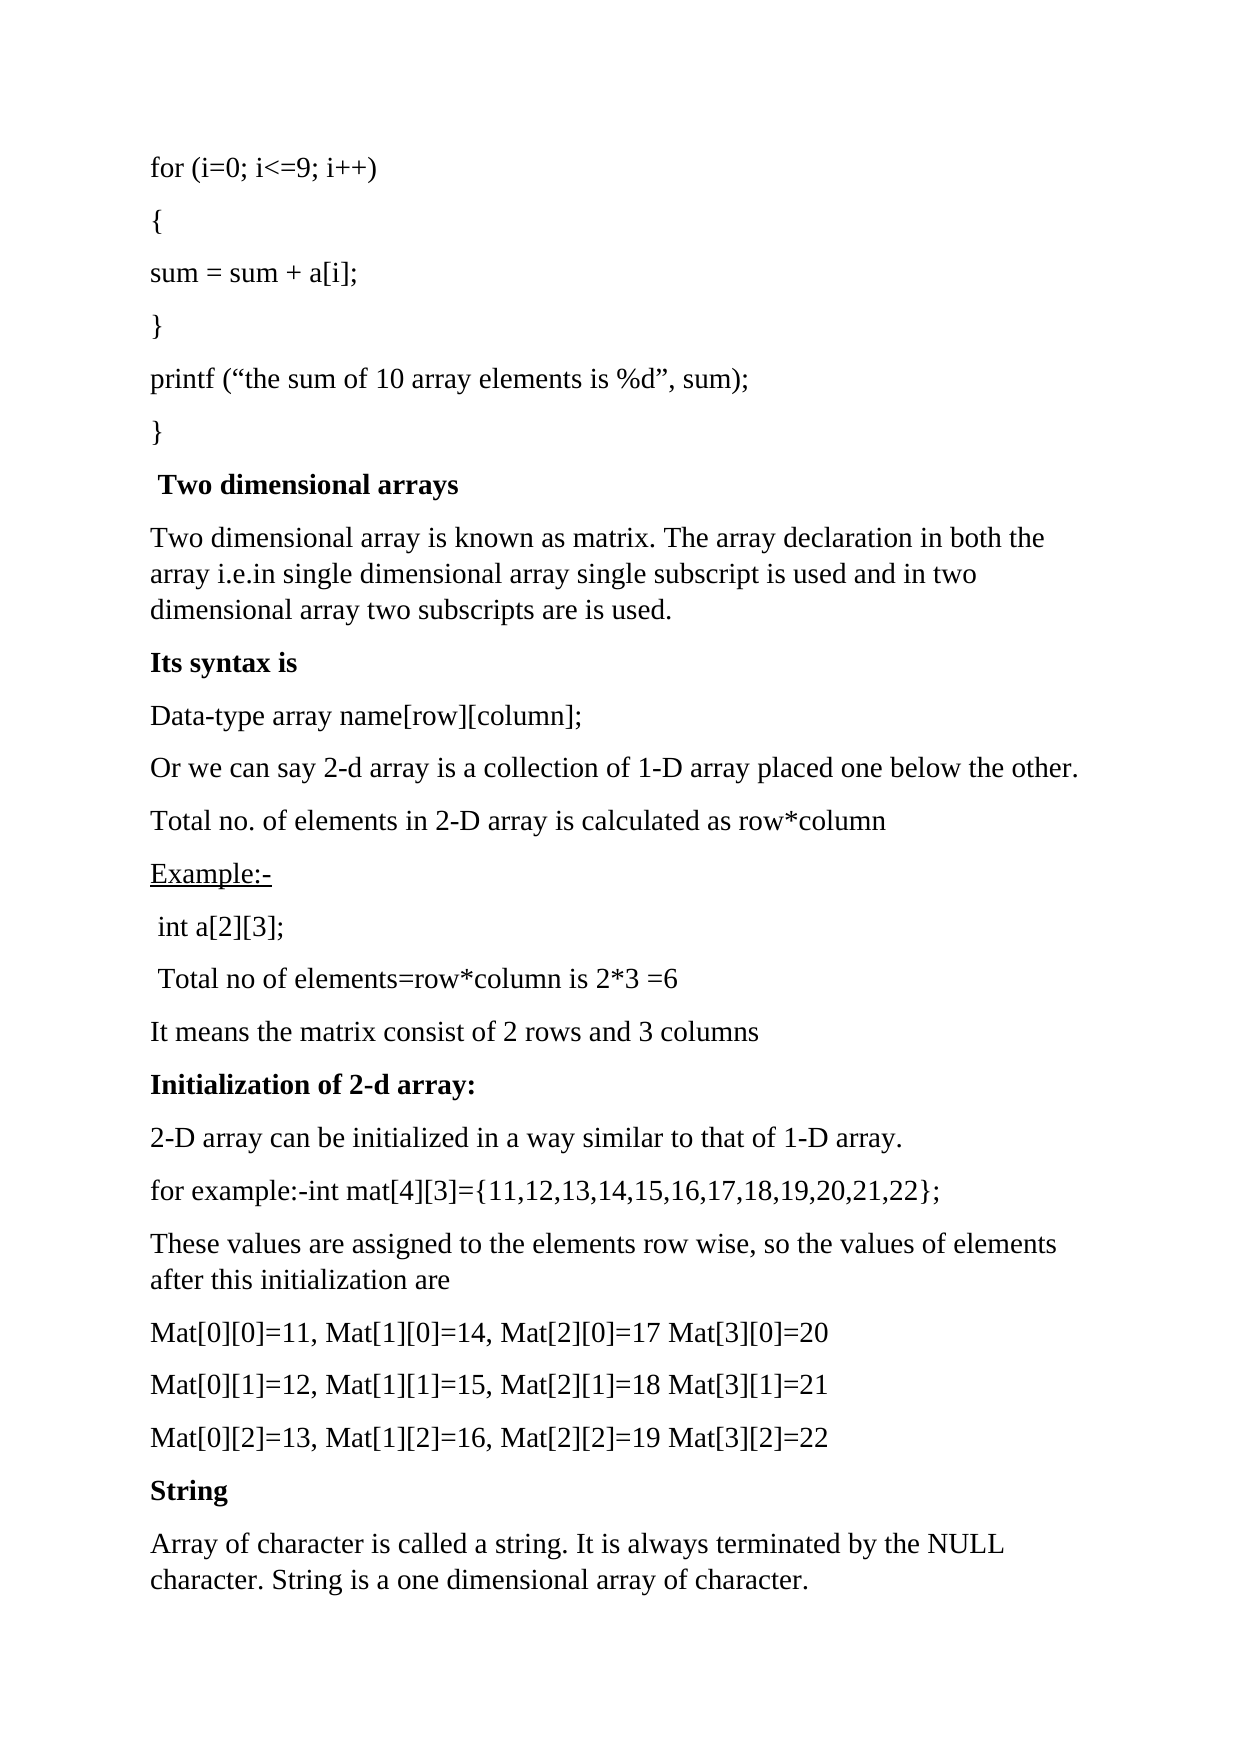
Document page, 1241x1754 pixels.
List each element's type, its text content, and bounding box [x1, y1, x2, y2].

text Initialization of 2-d array: [150, 1067, 1090, 1101]
text Mat[0][0]=11, Mat[1][0]=14, Mat[2][0]=17 Mat[3][0]=20 [150, 1315, 1090, 1348]
text Total no of elements=row*column is 2*3 =6 [150, 962, 1090, 995]
text { [150, 203, 1090, 236]
text } [150, 308, 1090, 342]
text printf (“the sum of 10 array elements is %d”, sum); [150, 361, 1090, 395]
text Mat[0][2]=13, Mat[1][2]=16, Mat[2][2]=19 Mat[3][2]=22 [150, 1420, 1090, 1454]
text } [150, 414, 1090, 448]
text These values are assigned to the elements row wise, so the values of elements after this initialization are [150, 1226, 1090, 1295]
text for example:-int mat[4][3]={11,12,13,14,15,16,17,18,19,20,21,22}; [150, 1173, 1090, 1206]
text Example:- [150, 856, 1090, 889]
text It means the matrix consist of 2 rows and 3 columns [150, 1014, 1090, 1048]
text Array of character is called a string. It is always terminated by the NULL character. String is a one dimensional array of character. [150, 1526, 1090, 1596]
text Total no. of elements in 2-D array is calculated as row*column [150, 803, 1090, 837]
text 2-D array can be initialized in a way similar to that of 1-D array. [150, 1120, 1090, 1154]
text Its syntax is [150, 645, 1090, 678]
text Or we can say 2-d array is a collection of 1-D array placed one below the other. [150, 750, 1090, 784]
text Two dimensional array is known as matrix. The array declaration in both the array i.e.in single dimensional array single subscript is used and in two dimensional array two subscripts are is used. [150, 520, 1090, 626]
text String [150, 1473, 1090, 1507]
text Data-type array name[row][column]; [150, 698, 1090, 731]
text sum = sum + a[i]; [150, 256, 1090, 289]
text int a[2][3]; [150, 909, 1090, 942]
text Mat[0][1]=12, Mat[1][1]=15, Mat[2][1]=18 Mat[3][1]=21 [150, 1367, 1090, 1401]
text for (i=0; i<=9; i++) [150, 150, 1090, 183]
text Two dimensional arrays [150, 467, 1090, 500]
